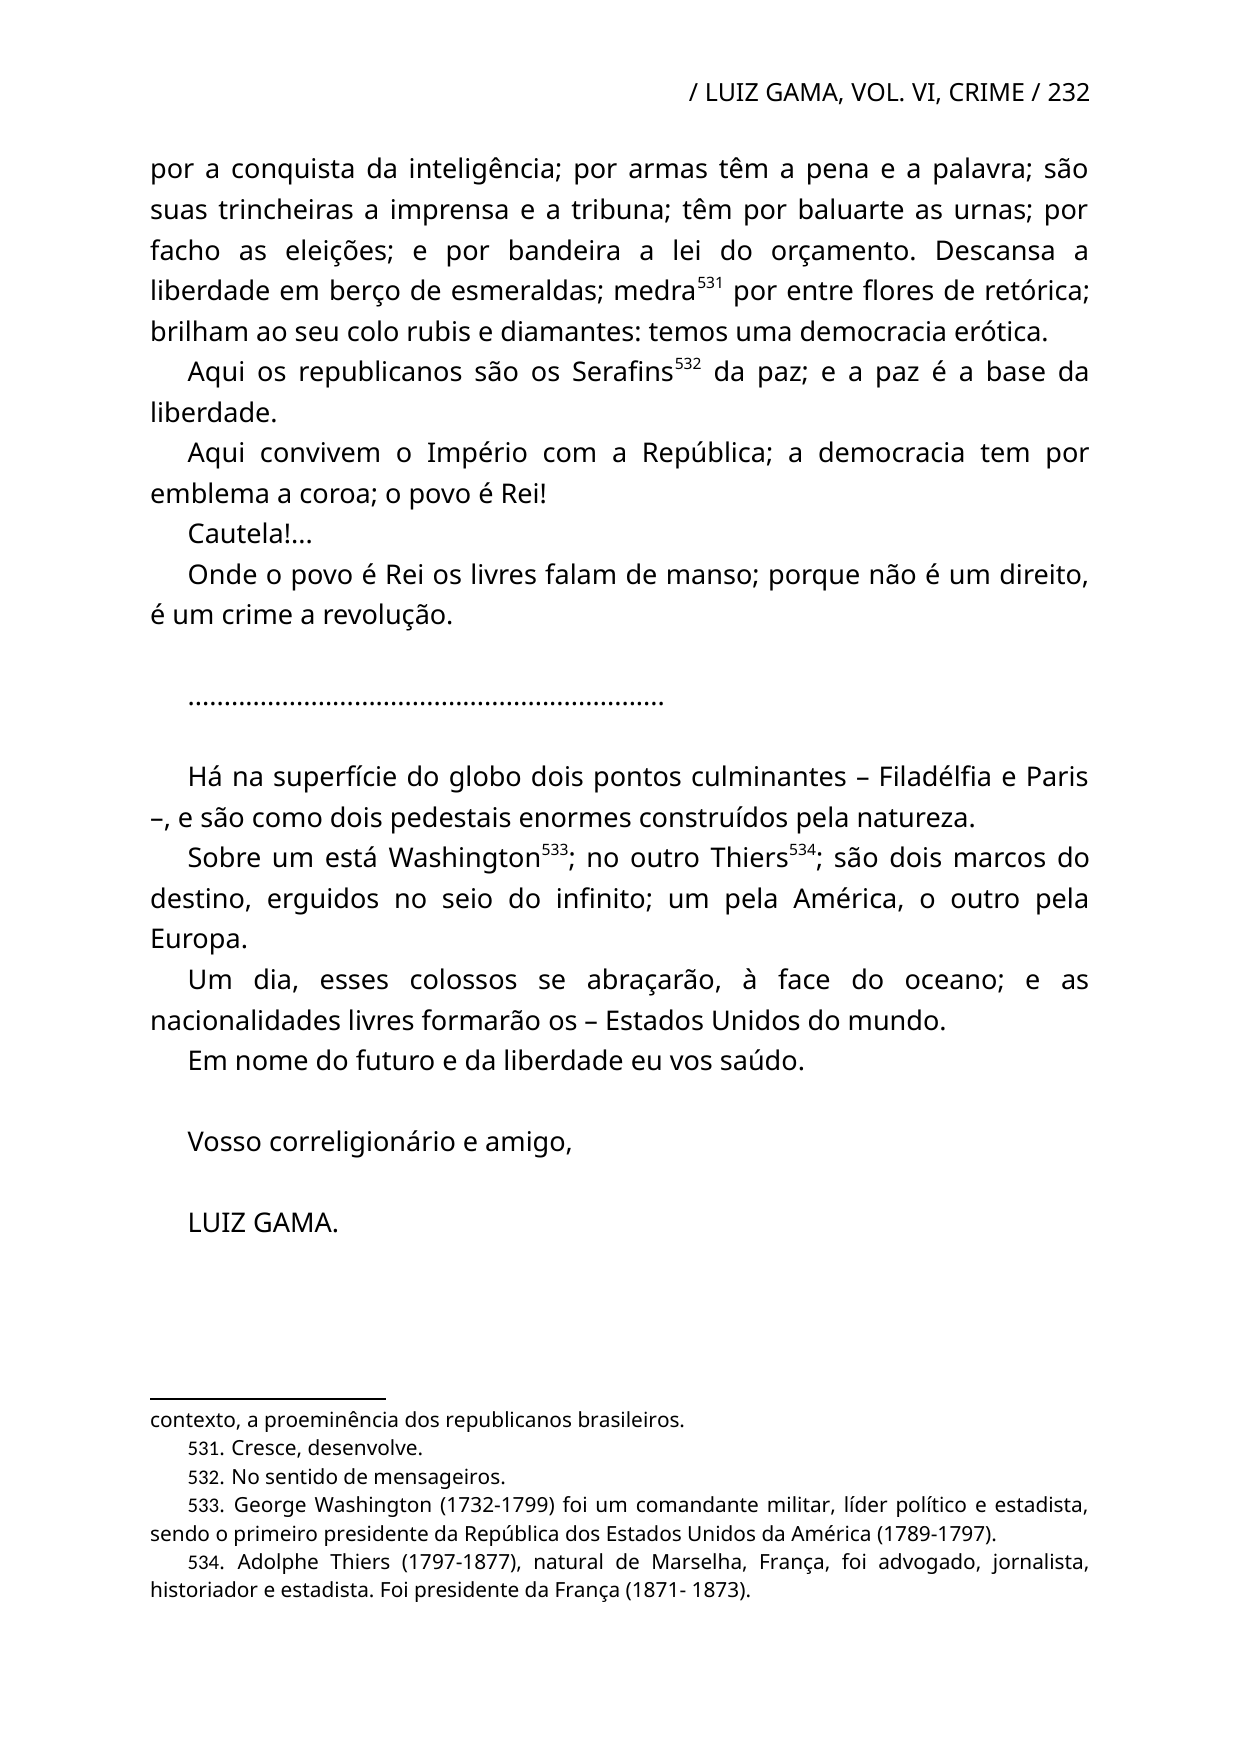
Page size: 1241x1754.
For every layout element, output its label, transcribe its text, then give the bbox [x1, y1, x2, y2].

text Aqui convivem o Império com a República; a democracia tem por emblema a coroa; o povo é Rei! [150, 434, 1090, 511]
text Onde o povo é Rei os livres falam de manso; porque não é um direito, é um crime a revolução. [150, 555, 1090, 633]
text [150, 150, 1090, 349]
text Vosso correligionário e amigo, [150, 1122, 1090, 1159]
text .................................................................. [150, 677, 1090, 714]
text Aqui os republicanos são os Serafins da paz; e a paz é a base da liberdade. [150, 353, 1090, 430]
text LUIZ GAMA. [150, 1203, 1090, 1240]
text Sobre um está Washington; no outro Thiers; são dois marcos do destino, erguidos no seio do infinito; um pela América, o outro pela Europa. [150, 839, 1090, 957]
text Há na superfície do globo dois pontos culminantes – Filadélfia e Paris –, e são como dois pedestais enormes construídos pela natureza. [150, 758, 1090, 835]
text Um dia, esses colossos se abraçarão, à face do oceano; e as nacionalidades livres formarão os – Estados Unidos do mundo. [150, 960, 1090, 1038]
text Em nome do futuro e da liberdade eu vos saúdo. [150, 1041, 1090, 1078]
text Cautela!... [150, 515, 1090, 552]
